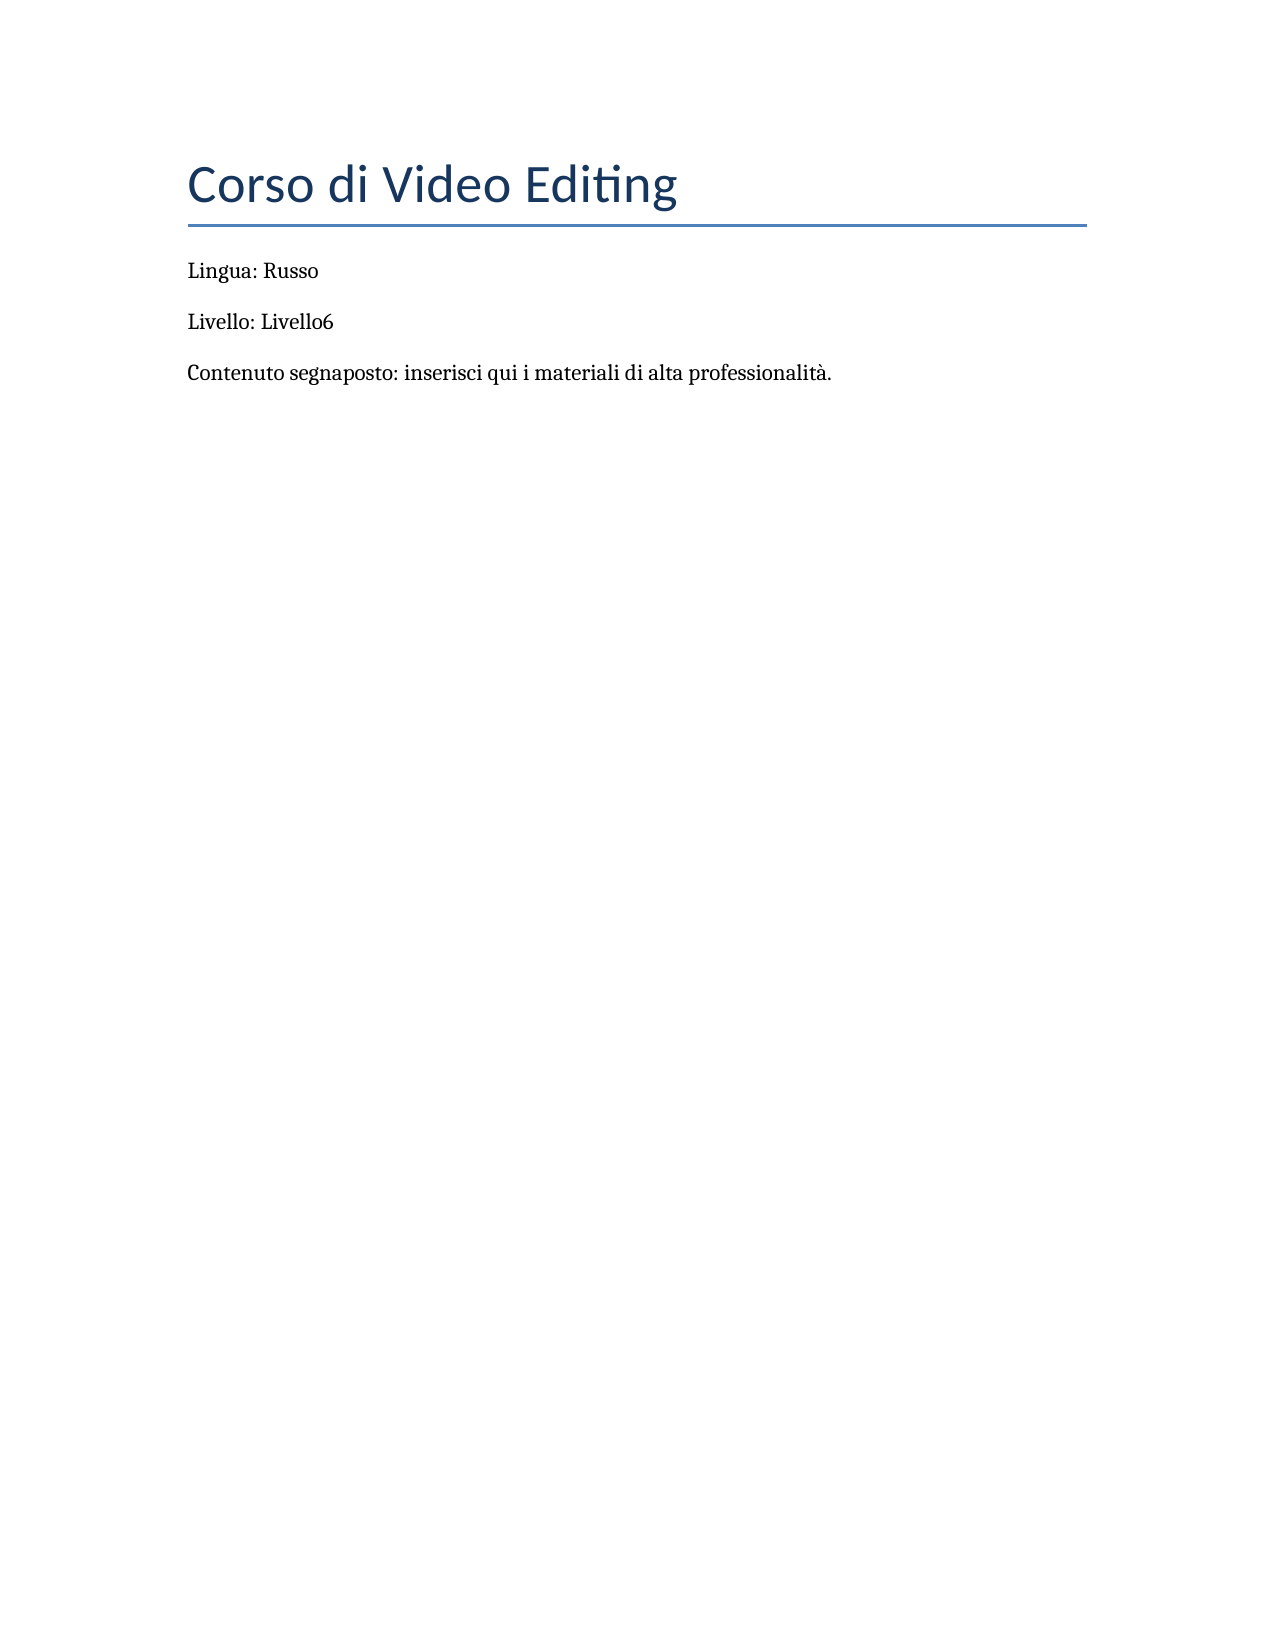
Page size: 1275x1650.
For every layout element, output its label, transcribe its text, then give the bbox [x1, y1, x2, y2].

text Lingua: Russo [187, 258, 1087, 284]
text Livello: Livello6 [187, 309, 1087, 335]
text Contenuto segnaposto: inserisci qui i materiali di alta professionalità. [187, 360, 1087, 386]
title Corso di Video Editing [187, 150, 1087, 227]
